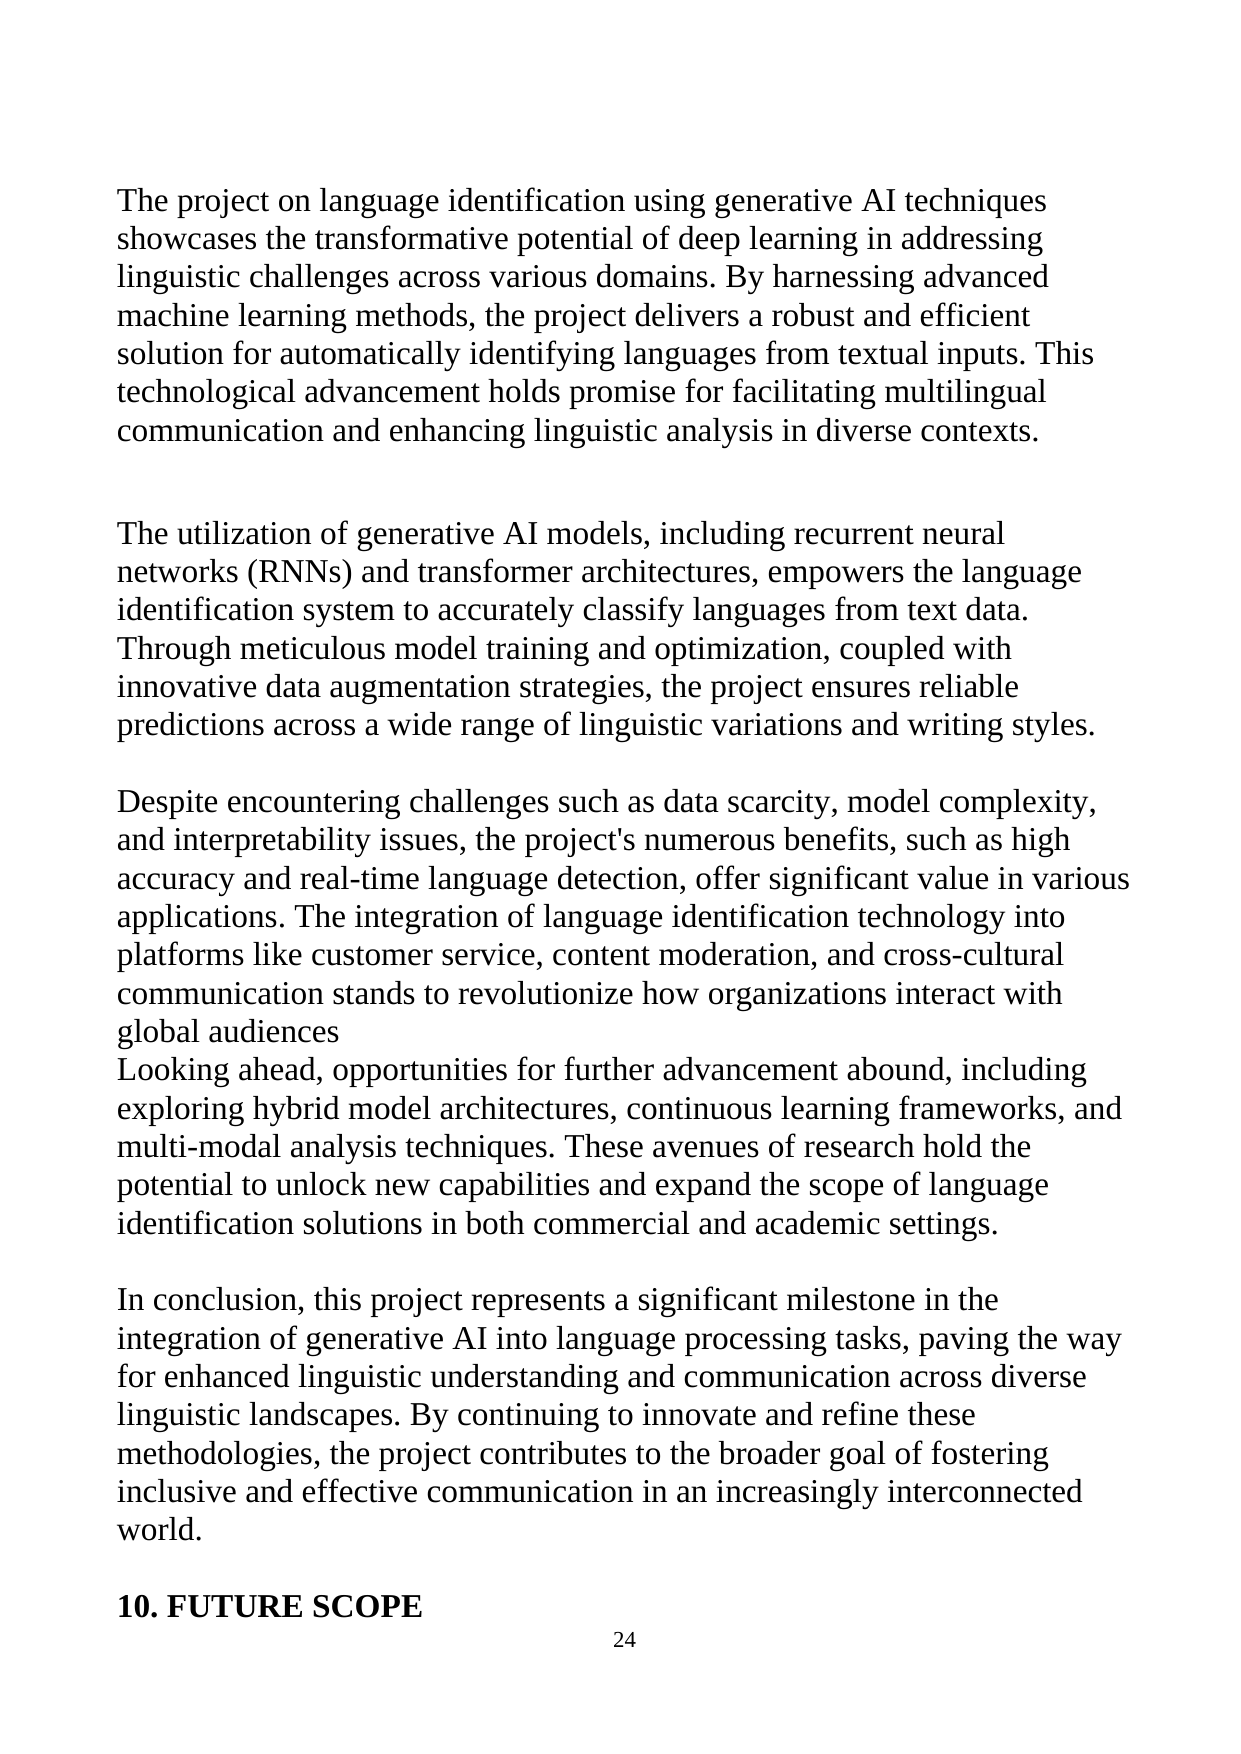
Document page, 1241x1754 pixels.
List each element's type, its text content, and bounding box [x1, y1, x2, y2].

subtitle Looking ahead, opportunities for further advancement abound, including exploring hybrid model architectures, continuous learning frameworks, and multi-modal analysis techniques. These avenues of research hold the potential to unlock new capabilities and expand the scope of language identification solutions in both commercial and academic settings. [117, 1050, 1132, 1241]
subtitle In conclusion, this project represents a significant milestone in the integration of generative AI into language processing tasks, paving the way for enhanced linguistic understanding and communication across diverse linguistic landscapes. By continuing to innovate and refine these methodologies, the project contributes to the broader goal of fostering inclusive and effective communication in an increasingly interconnected world. [117, 1280, 1132, 1548]
subtitle 10. FUTURE SCOPE [117, 1586, 1132, 1625]
subtitle Despite encountering challenges such as data scarcity, model complexity, and interpretability issues, the project's numerous benefits, such as high accuracy and real-time language detection, offer significant value in various applications. The integration of language identification technology into platforms like customer service, content moderation, and cross-cultural communication stands to revolutionize how organizations interact with global audiences [117, 781, 1132, 1050]
subtitle The utilization of generative AI models, including recurrent neural networks (RNNs) and transformer architectures, empowers the language identification system to accurately classify languages from text data. Through meticulous model training and optimization, coupled with innovative data augmentation strategies, the project ensures reliable predictions across a wide range of linguistic variations and writing styles. [117, 513, 1132, 743]
subtitle The project on language identification using generative AI techniques showcases the transformative potential of deep learning in addressing linguistic challenges across various domains. By harnessing advanced machine learning methods, the project delivers a robust and efficient solution for automatically identifying languages from textual inputs. This technological advancement holds promise for facilitating multilingual communication and enhancing linguistic analysis in diverse contexts. [117, 180, 1132, 448]
